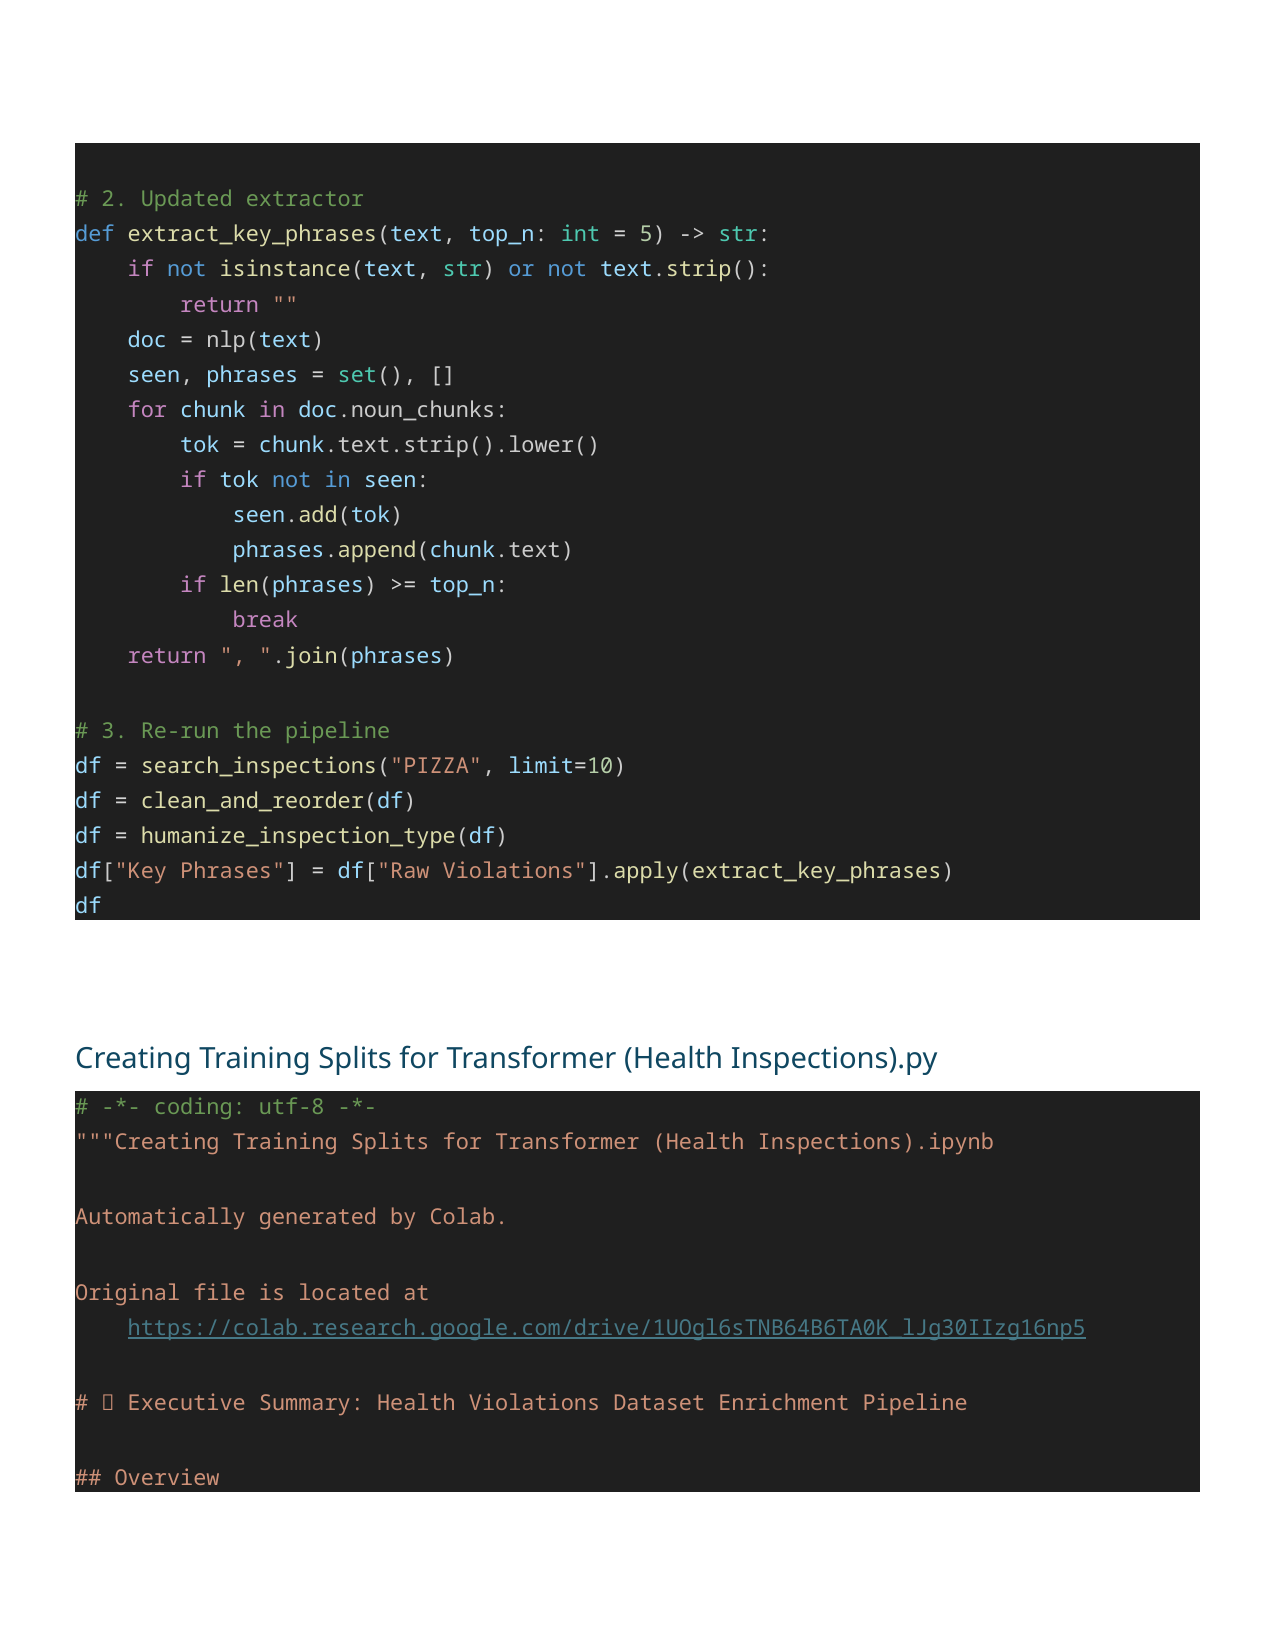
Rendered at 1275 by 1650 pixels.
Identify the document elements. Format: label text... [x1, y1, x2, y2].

subtitle Creating Training Splits for Transformer (Health Inspections).py [75, 1037, 1200, 1077]
text def extract_key_phrases(text, top_n: int = 5) -> str: [75, 218, 1200, 248]
text if not isinstance(text, str) or not text.strip(): [75, 253, 1200, 283]
text phrases.append(chunk.text) [75, 534, 1200, 564]
text if len(phrases) >= top_n: [75, 569, 1200, 599]
text # 2. Updated extractor [75, 183, 1200, 213]
text return ", ".join(phrases) [75, 639, 1200, 669]
text Automatically generated by Colab. [75, 1201, 1200, 1231]
text for chunk in doc.noun_chunks: [75, 394, 1200, 424]
text # -*- coding: utf-8 -*- [75, 1091, 1200, 1121]
text df = clean_and_reorder(df) [75, 785, 1200, 815]
text seen, phrases = set(), [] [75, 359, 1200, 388]
text df = humanize_inspection_type(df) [75, 820, 1200, 850]
text seen.add(tok) [75, 499, 1200, 529]
text # 📄 Executive Summary: Health Violations Dataset Enrichment Pipeline [75, 1387, 1200, 1417]
text df = search_inspections("PIZZA", limit=10) [75, 750, 1200, 780]
text doc = nlp(text) [75, 324, 1200, 353]
text """Creating Training Splits for Transformer (Health Inspections).ipynb [75, 1126, 1200, 1156]
text tok = chunk.text.strip().lower() [75, 429, 1200, 459]
text return "" [75, 288, 1200, 318]
text df["Key Phrases"] = df["Raw Violations"].apply(extract_key_phrases) [75, 855, 1200, 885]
text # 3. Re‑run the pipeline [75, 715, 1200, 744]
text break [75, 604, 1200, 634]
text ## Overview [75, 1462, 1200, 1492]
text if tok not in seen: [75, 464, 1200, 494]
text Original file is located at [75, 1277, 1200, 1306]
text df [75, 890, 1200, 920]
text https://colab.research.google.com/drive/1UOgl6sTNB64B6TA0K_lJg30IIzg16np5 [75, 1312, 1200, 1341]
